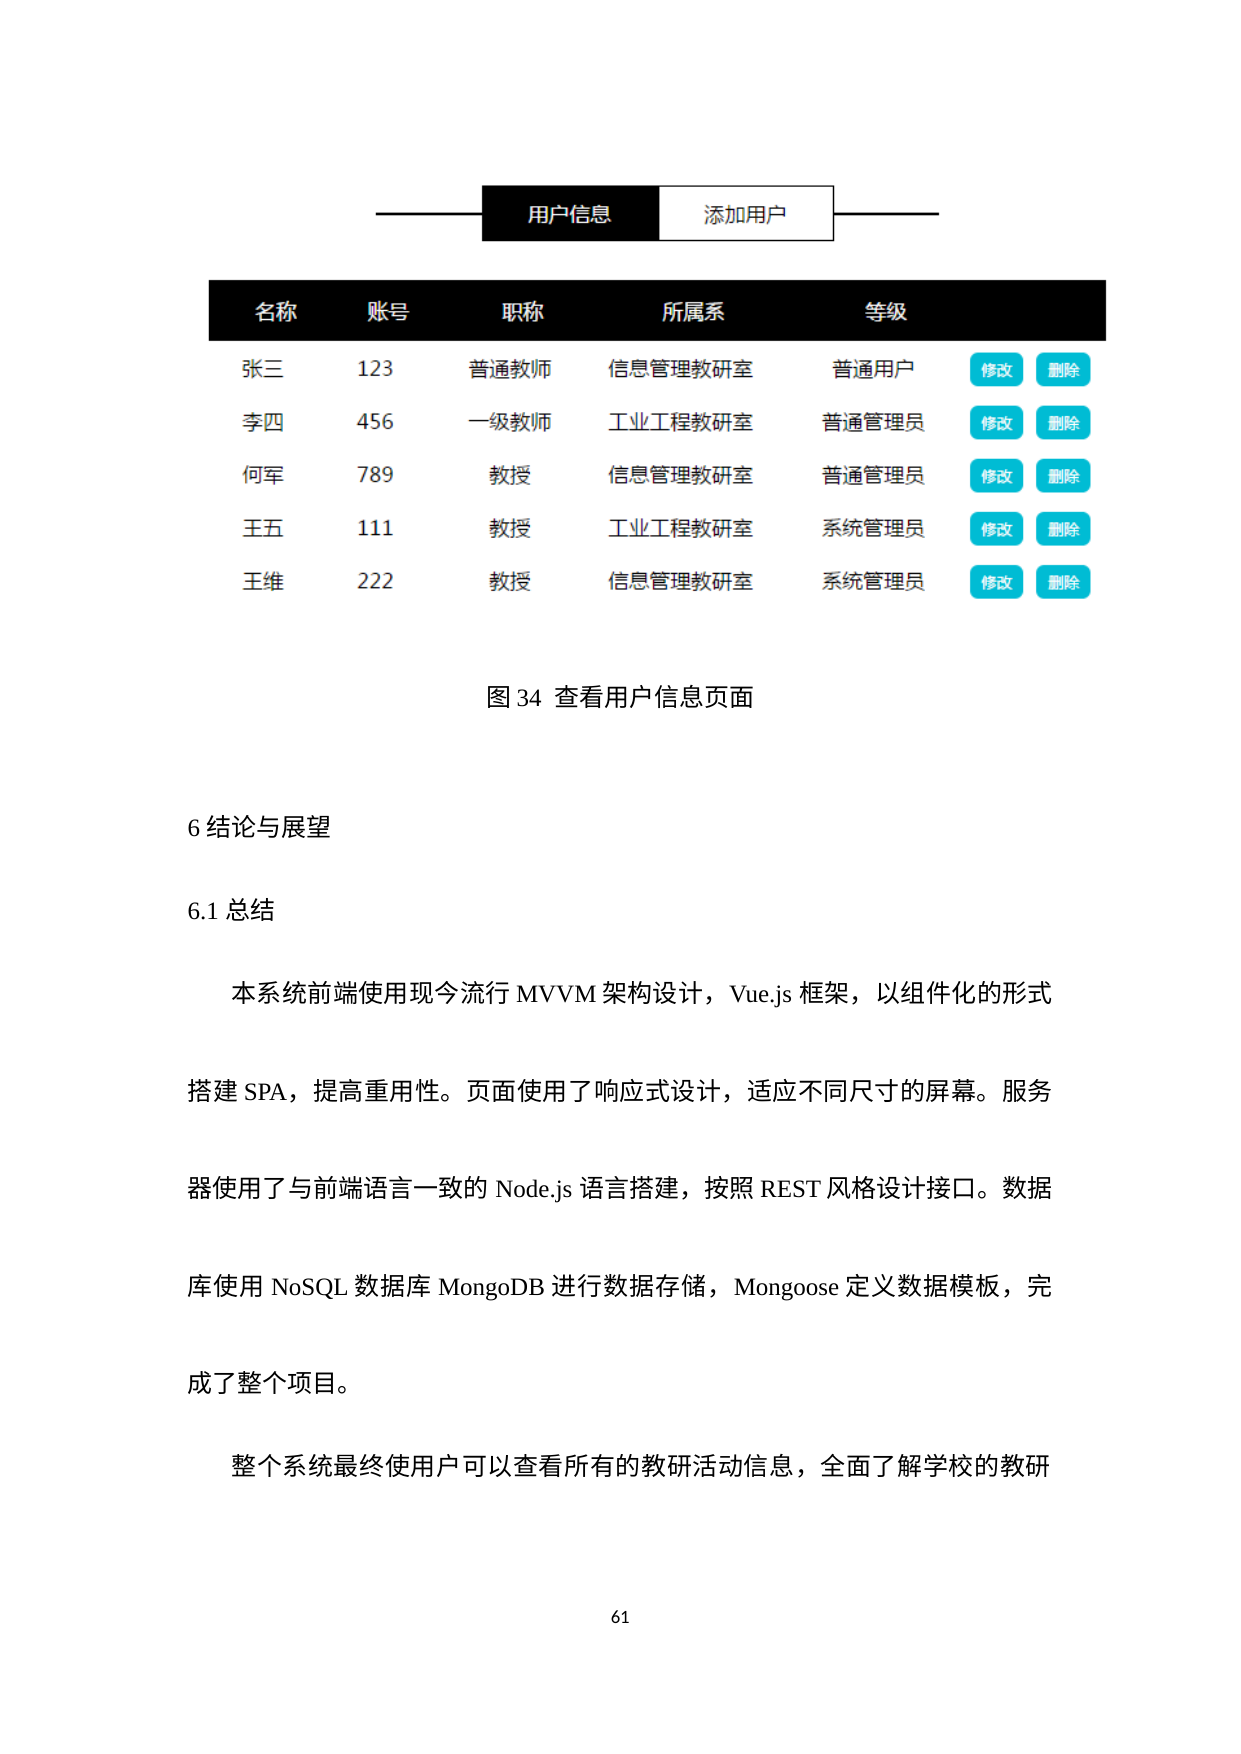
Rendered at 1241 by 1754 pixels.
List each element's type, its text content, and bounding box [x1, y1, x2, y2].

subtitle 6.1 总结 [187, 876, 1053, 941]
picture [187, 162, 1145, 639]
text 图34 查看用户信息页面 [187, 663, 1053, 728]
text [187, 1432, 1053, 1497]
text 本系统前端使用现今流行MVVM架构设计，Vue.js 框架，以组件化的形式搭建SPA，提高重用性。页面使用了响应式设计，适应不同尺寸的屏幕。服务器使用了与前端语言一致的 Node.js 语言搭建，按照REST风格设计接口。数据库使用NoSQL数据库MongoDB进行数据存储，Mongoose定义数据模板，完成了整个项目。 [187, 959, 1053, 1414]
subtitle 6 结论与展望 [187, 793, 1053, 858]
